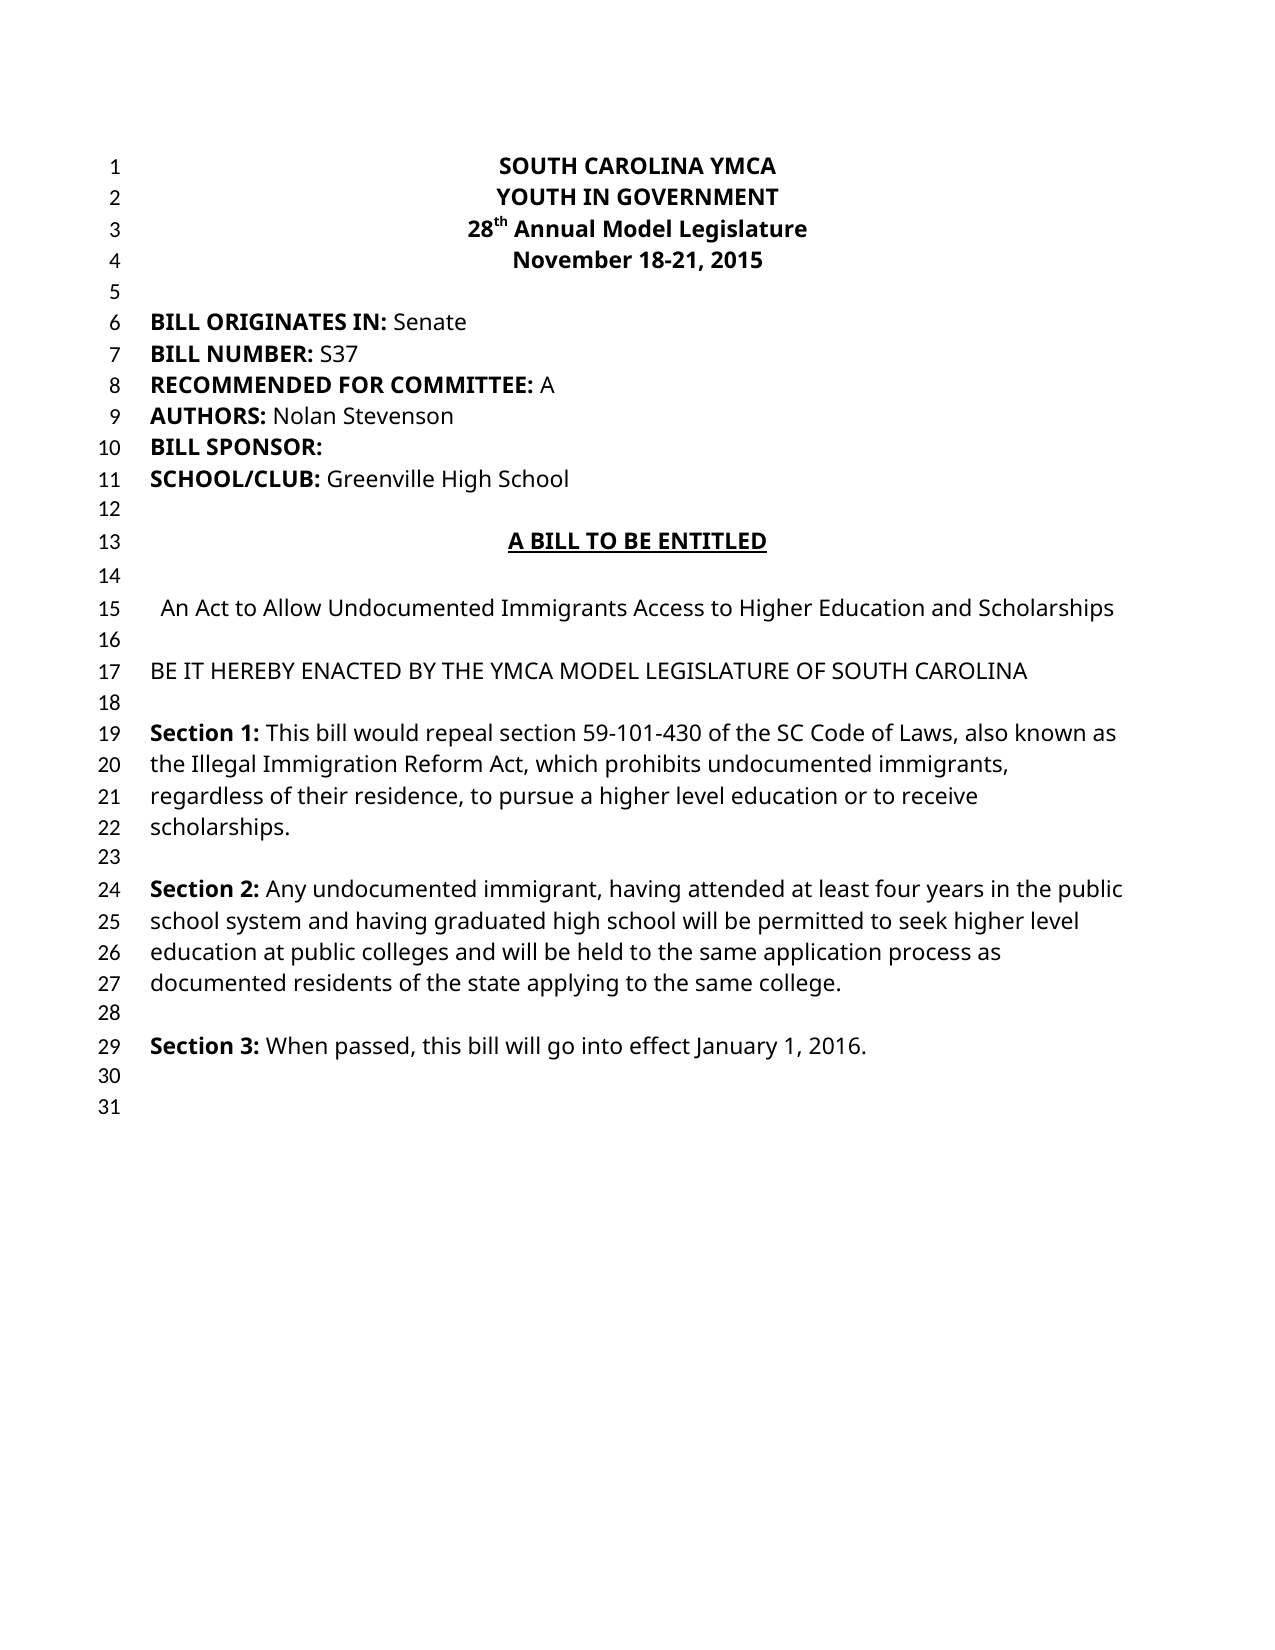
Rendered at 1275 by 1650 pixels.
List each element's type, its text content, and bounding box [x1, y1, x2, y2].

text An Act to Allow Undocumented Immigrants Access to Higher Education and Scholarships [150, 592, 1125, 623]
text November 18-21, 2015 [150, 244, 1125, 275]
text RECOMMENDED FOR COMMITTEE: A [150, 369, 1125, 400]
text SOUTH CAROLINA YMCA [150, 150, 1125, 181]
text Section 1: This bill would repeal section 59-101-430 of the SC Code of Laws, also known as the Illegal Immigration Reform Act, which prohibits undocumented immigrants, regardless of their residence, to pursue a higher level education or to receive scholarships. [150, 717, 1125, 842]
text 28th Annual Model Legislature [150, 212, 1125, 244]
text BE IT HEREBY ENACTED BY THE YMCA MODEL LEGISLATURE OF SOUTH CAROLINA [150, 655, 1125, 686]
text Section 3: When passed, this bill will go into effect January 1, 2016. [150, 1030, 1125, 1061]
text Section 2: Any undocumented immigrant, having attended at least four years in the public school system and having graduated high school will be permitted to seek higher level education at public colleges and will be held to the same application process as documented residents of the state applying to the same college. [150, 873, 1125, 998]
text YOUTH IN GOVERNMENT [150, 181, 1125, 212]
text AUTHORS: Nolan Stevenson [150, 400, 1125, 431]
text BILL ORIGINATES IN: Senate [150, 306, 1125, 337]
text A BILL TO BE ENTITLED [150, 525, 1125, 556]
text BILL SPONSOR: [150, 431, 1125, 462]
text BILL NUMBER: S37 [150, 337, 1125, 369]
text SCHOOL/CLUB: Greenville High School [150, 462, 1125, 494]
